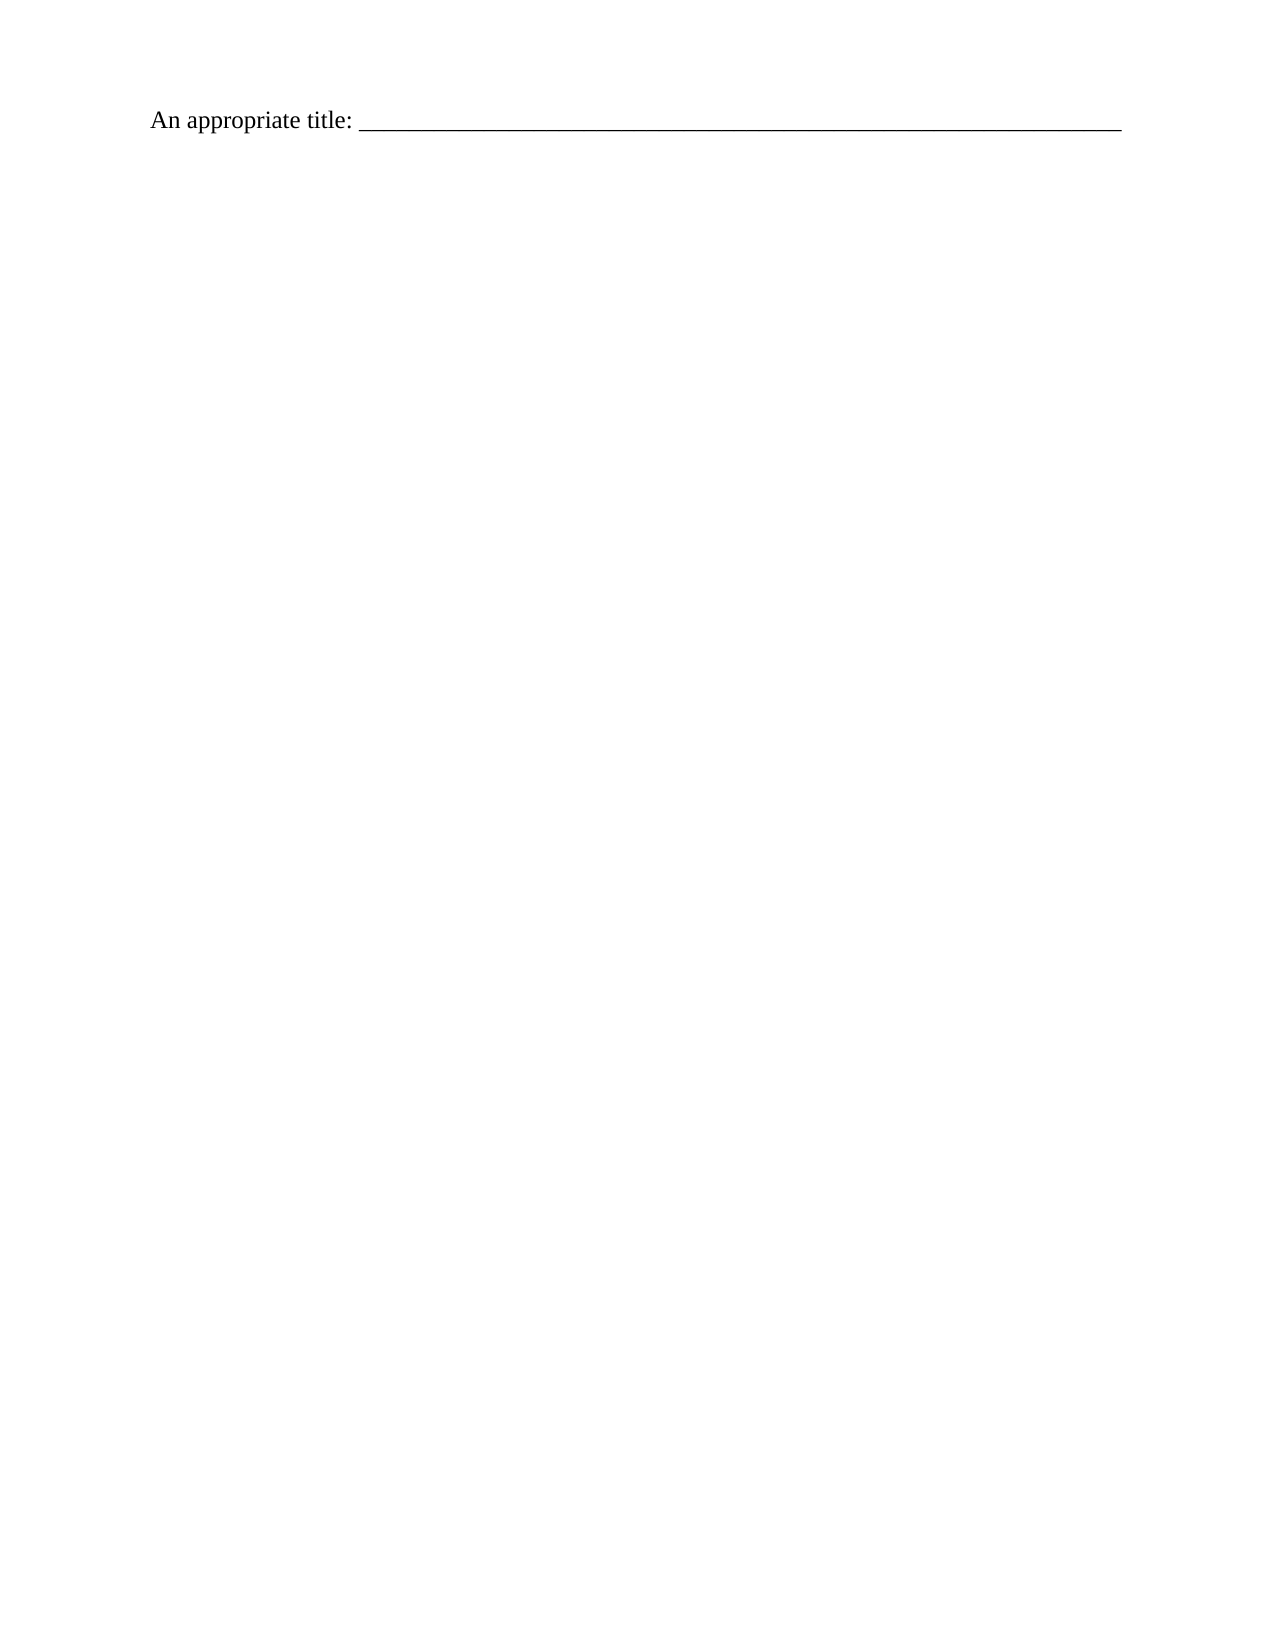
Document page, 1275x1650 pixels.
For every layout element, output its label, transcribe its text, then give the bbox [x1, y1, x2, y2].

text An appropriate title: _____________________________________________________________ [150, 105, 1125, 134]
